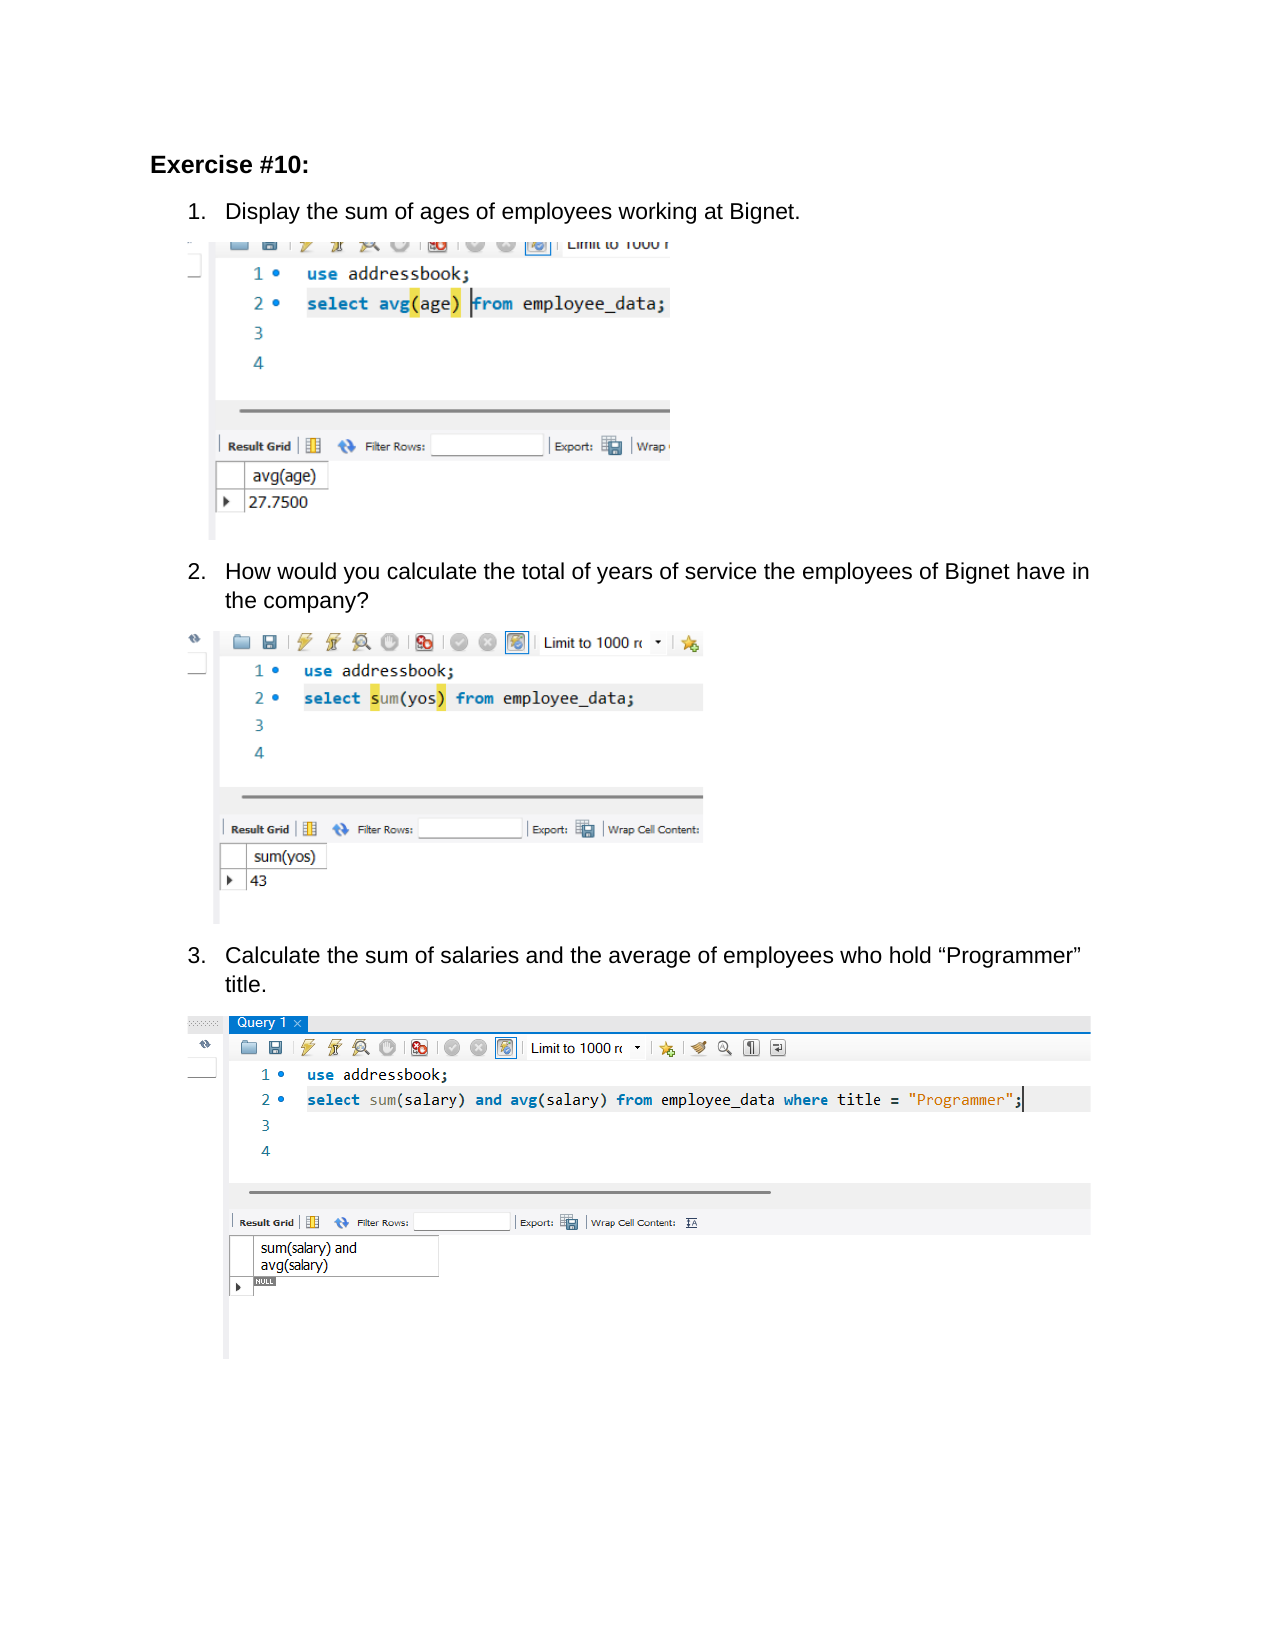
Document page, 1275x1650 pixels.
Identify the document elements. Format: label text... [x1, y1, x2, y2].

picture [187, 242, 670, 540]
picture [187, 631, 704, 924]
text Exercise #10: [150, 150, 1125, 179]
list How would you calculate the total of years of service the employees of Bignet have in the company? [187, 558, 1125, 613]
list Calculate the sum of salaries and the average of employees who hold “Programmer” title. [187, 942, 1125, 997]
picture [187, 1016, 1091, 1359]
list Display the sum of ages of employees working at Bignet. [187, 198, 1125, 224]
